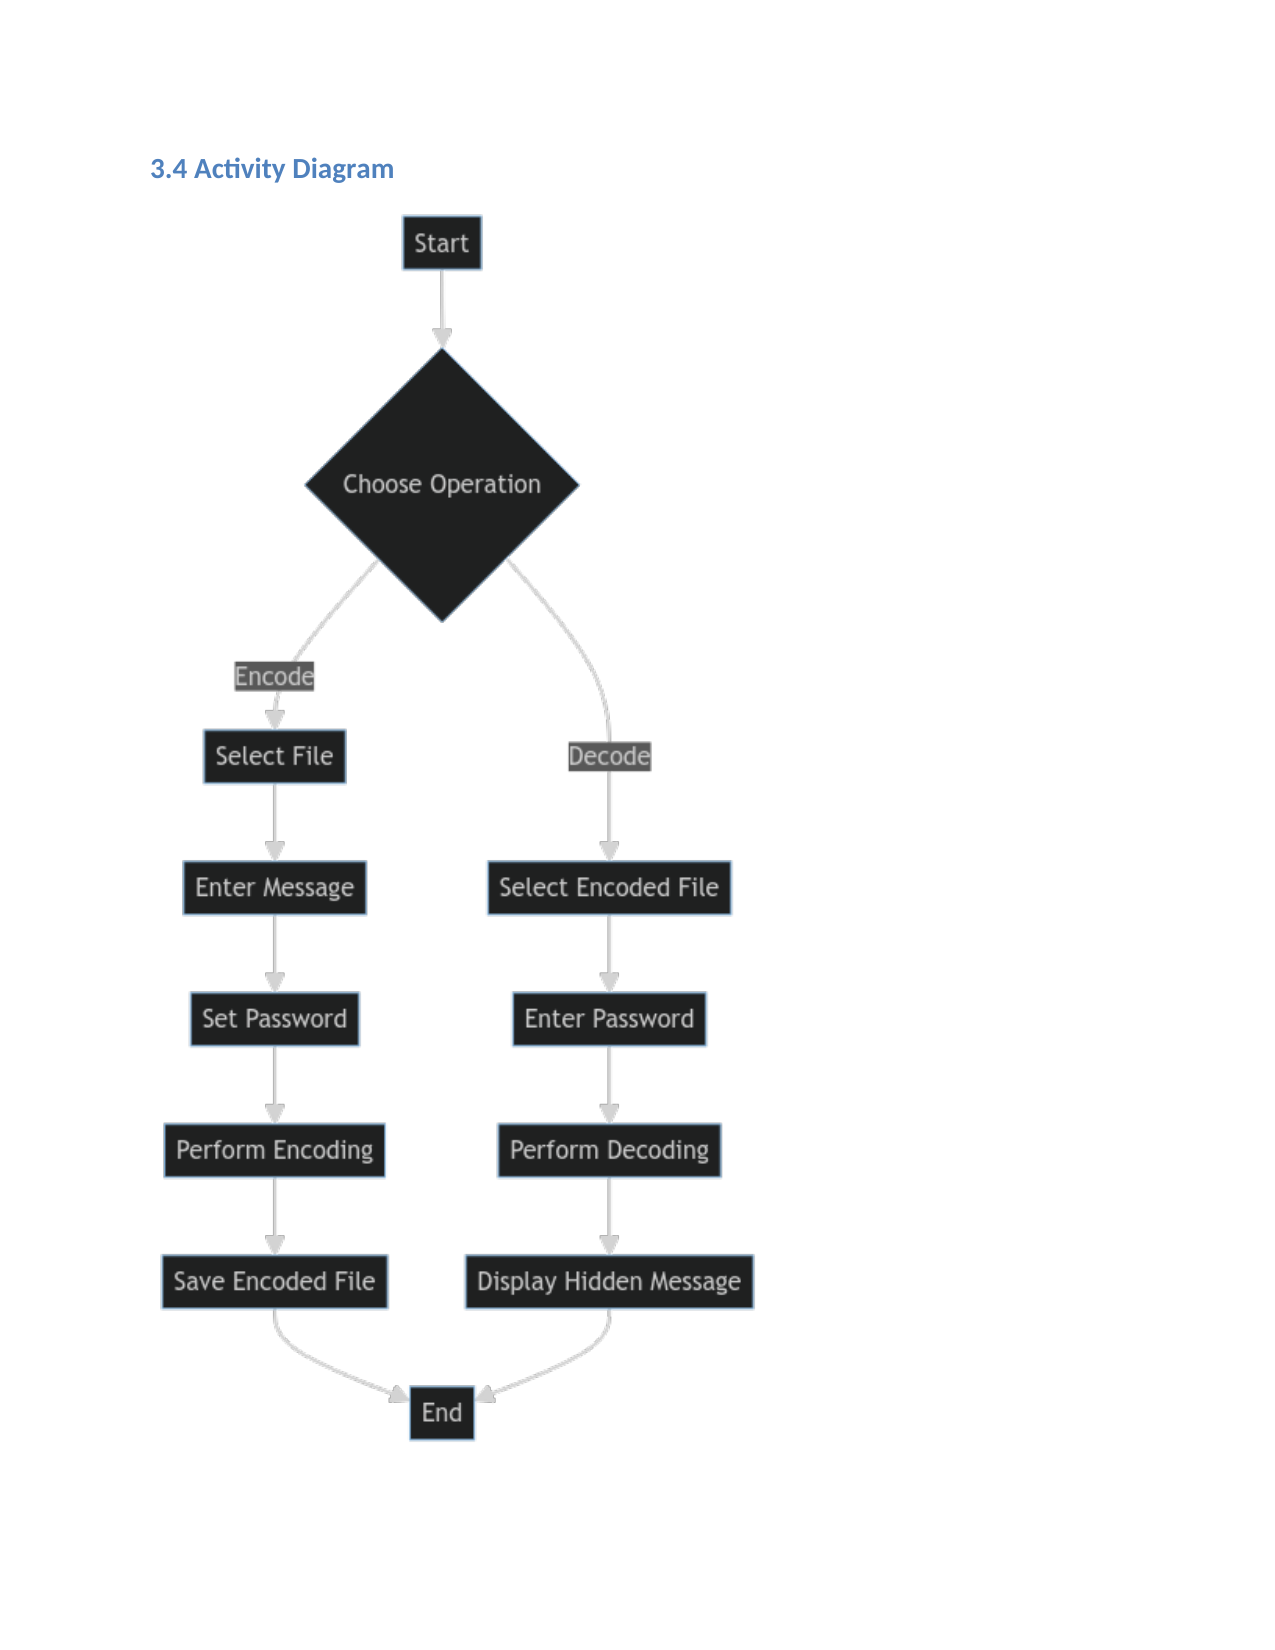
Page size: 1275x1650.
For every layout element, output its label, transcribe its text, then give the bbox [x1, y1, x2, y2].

subtitle 3.4 Activity Diagram [150, 150, 1125, 186]
picture [150, 204, 766, 1453]
